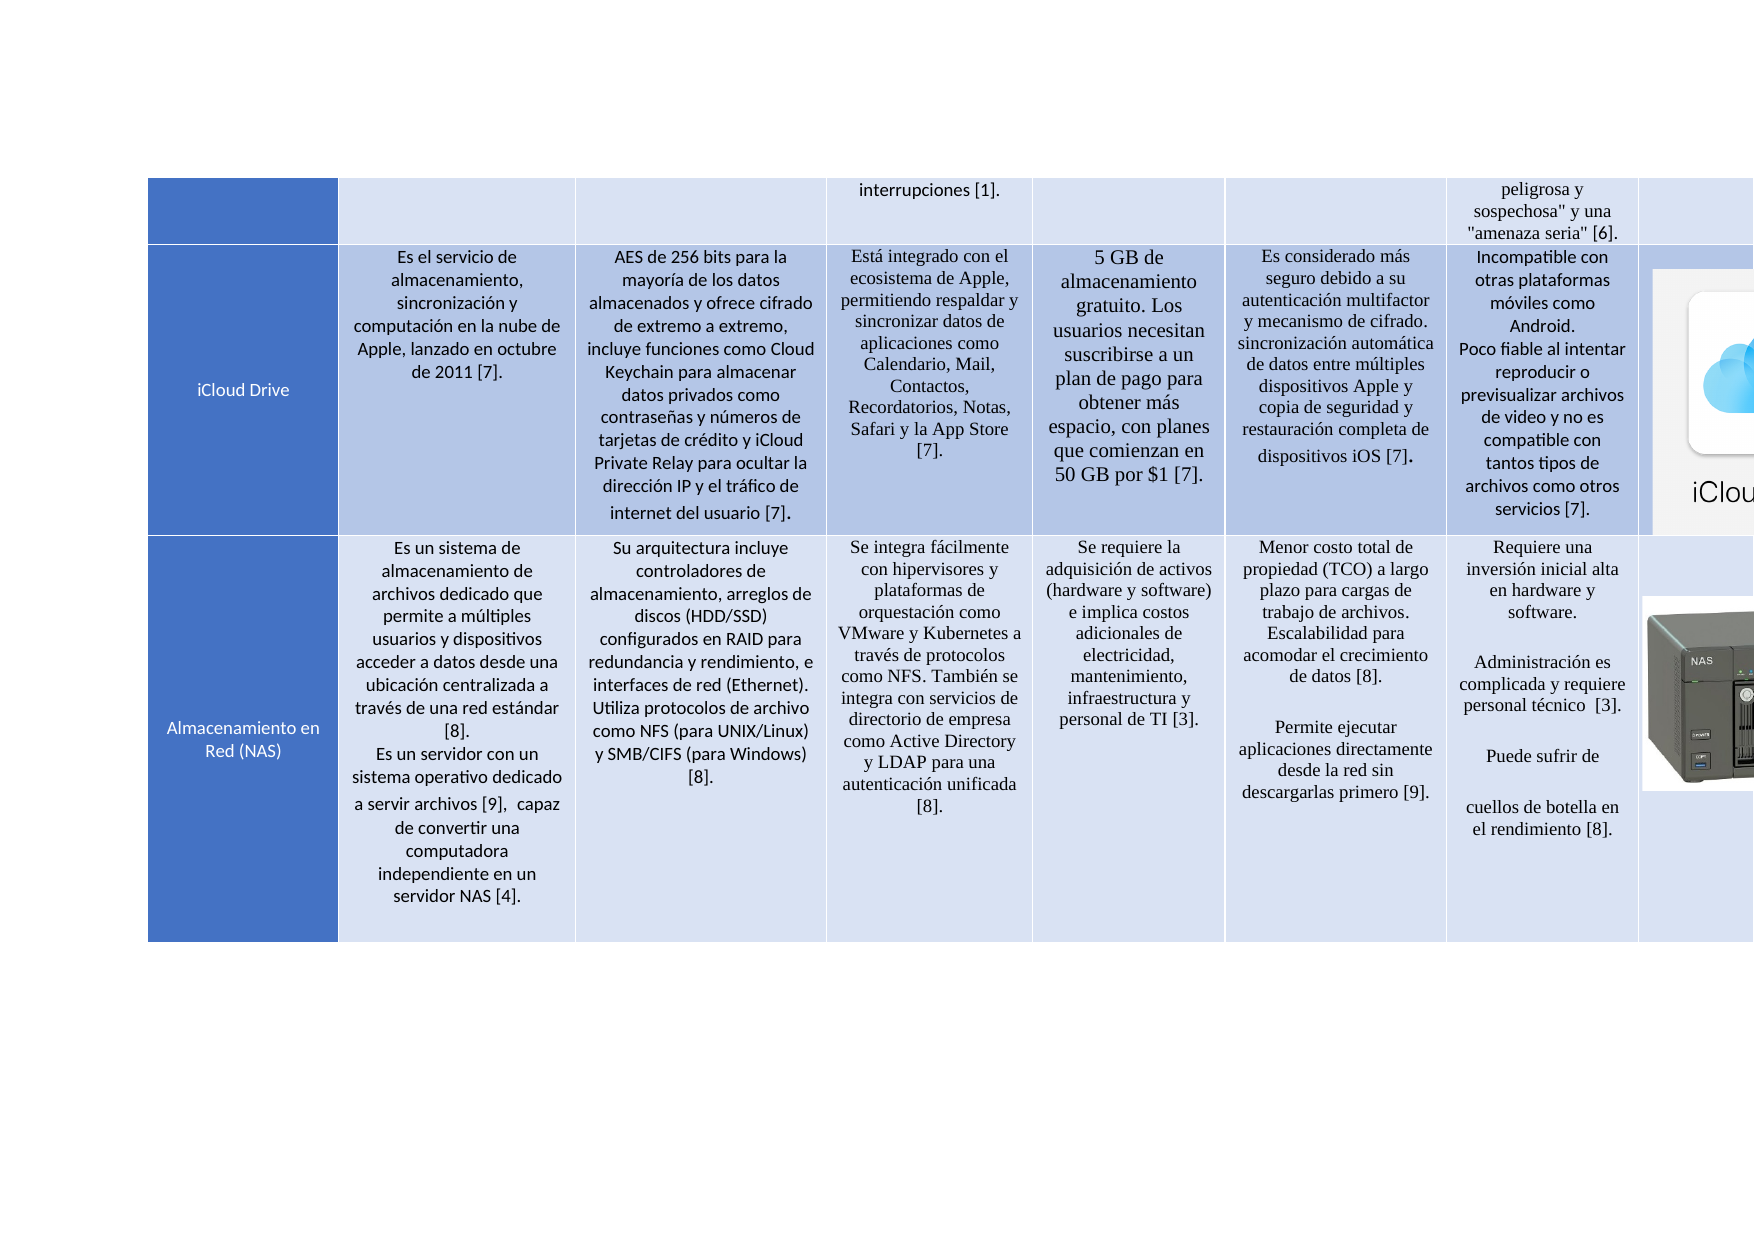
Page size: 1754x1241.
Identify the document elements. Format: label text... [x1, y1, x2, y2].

table_cell [1639, 245, 1753, 535]
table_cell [1226, 178, 1446, 244]
table_cell Incompatible con otras plataformas móviles como Android. Poco fiable al intentar reproducir o previsualizar archivos de video y no es compatible con tantos tipos de archivos como otros servicios . [1447, 245, 1638, 535]
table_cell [339, 178, 575, 244]
picture [1652, 269, 1754, 535]
table_cell AES de 256 bits para la mayoría de los datos almacenados y ofrece cifrado de extremo a extremo, incluye funciones como Cloud Keychain para almacenar datos privados como contraseñas y números de tarjetas de crédito y iCloud Private Relay para ocultar la dirección IP y el tráfico de internet del usuario . [576, 245, 826, 535]
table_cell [1447, 178, 1638, 244]
table_cell DropBox [148, 178, 338, 244]
table_cell Es el servicio de almacenamiento, sincronización y computación en la nube de Apple, lanzado en octubre de 2011 . [339, 245, 575, 535]
table_cell Es un sistema de almacenamiento de archivos dedicado que permite a múltiples usuarios y dispositivos acceder a datos desde una ubicación centralizada a través de una red estándar . Es un servidor con un sistema operativo dedicado a servir archivos , capaz de convertir una computadora independiente en un servidor NAS . [339, 536, 575, 942]
table_cell Menor costo total de propiedad (TCO) a largo plazo para cargas de trabajo de archivos. Escalabilidad para acomodar el crecimiento de datos . Permite ejecutar aplicaciones directamente desde la red sin descargarlas primero . [1226, 536, 1446, 942]
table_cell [827, 178, 1032, 244]
table_cell Su arquitectura incluye controladores de almacenamiento, arreglos de discos (HDD/SSD) configurados en RAID para redundancia y rendimiento, e interfaces de red (Ethernet). Utiliza protocolos de archivo como NFS (para UNIX/Linux) y SMB/CIFS (para Windows) . [576, 536, 826, 942]
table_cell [576, 178, 826, 244]
table_cell Requiere una inversión inicial alta en hardware y software. Administración es complicada y requiere personal técnico . Puede sufrir de cuellos de botella en el rendimiento . [1447, 536, 1638, 942]
table_cell iCloud Drive [148, 245, 338, 535]
table_cell Se integra fácilmente con hipervisores y plataformas de orquestación como VMware y Kubernetes a través de protocolos como NFS. También se integra con servicios de directorio de empresa como Active Directory y LDAP para una autenticación unificada . [827, 536, 1032, 942]
table_cell [1639, 178, 1753, 244]
table_cell 5 GB de almacenamiento gratuito. Los usuarios necesitan suscribirse a un plan de pago para obtener más espacio, con planes que comienzan en 50 GB por $1 . [1033, 245, 1224, 535]
table_cell Es considerado más seguro debido a su autenticación multifactor y mecanismo de cifrado. sincronización automática de datos entre múltiples dispositivos Apple y copia de seguridad y restauración completa de dispositivos iOS . [1226, 245, 1446, 535]
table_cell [1033, 178, 1224, 244]
table_cell Almacenamiento en Red (NAS) [148, 536, 338, 942]
table_cell Está integrado con el ecosistema de Apple, permitiendo respaldar y sincronizar datos de aplicaciones como Calendario, Mail, Contactos, Recordatorios, Notas, Safari y la App Store . [827, 245, 1032, 535]
table_cell Se requiere la adquisición de activos (hardware y software) e implica costos adicionales de electricidad, mantenimiento, infraestructura y personal de TI . [1033, 536, 1224, 942]
table_cell [1639, 536, 1753, 942]
picture [1642, 596, 1754, 791]
